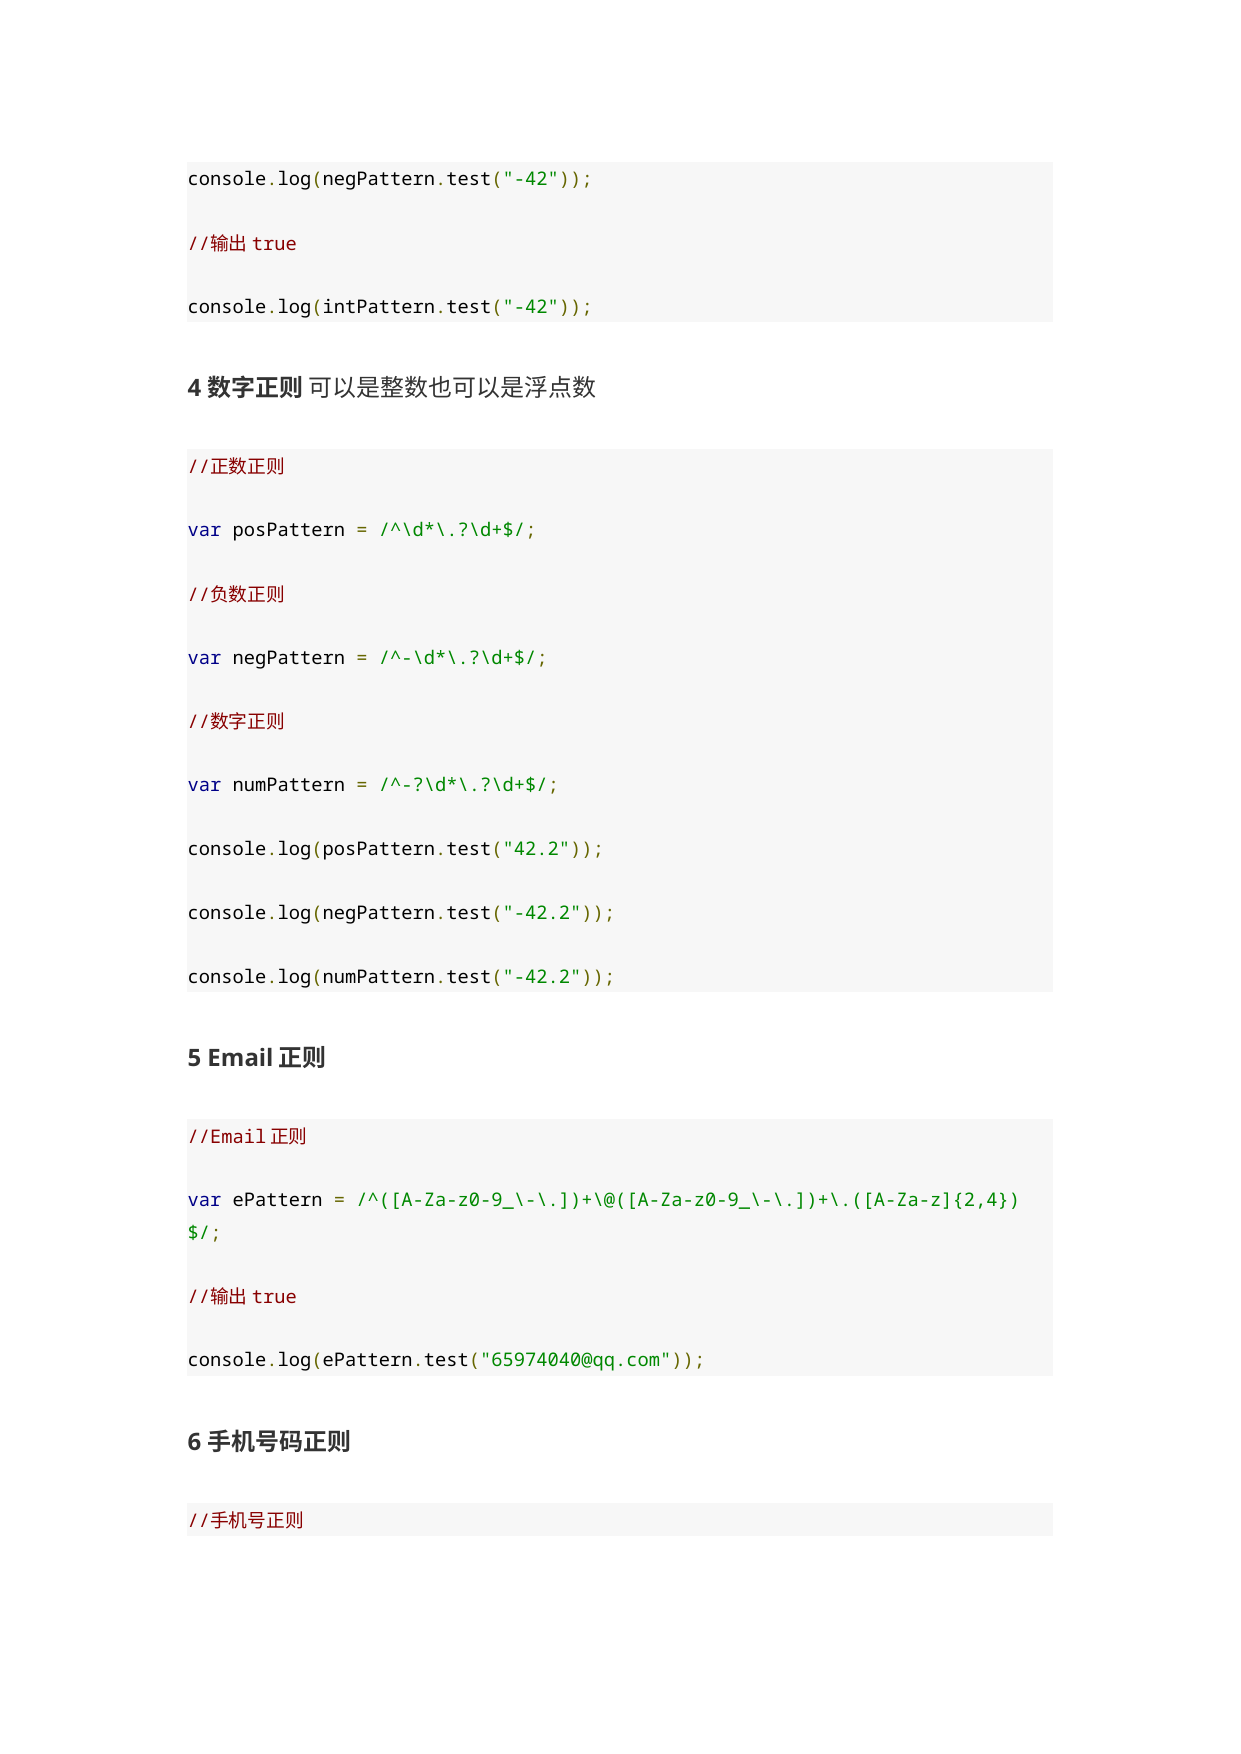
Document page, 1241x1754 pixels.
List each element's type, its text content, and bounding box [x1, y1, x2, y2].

text //输出 true [187, 1279, 1053, 1312]
text console.log(negPattern.test("-42")); [187, 162, 1053, 194]
text //手机号正则 [187, 1503, 1053, 1536]
text //数字正则 [187, 704, 1053, 737]
text var posPattern = /^\d*\.?\d+$/; [187, 513, 1053, 546]
text console.log(posPattern.test("42.2")); [187, 832, 1053, 864]
text console.log(ePattern.test("65974040@qq.com")); [187, 1343, 1053, 1376]
text console.log(numPattern.test("-42.2")); [187, 959, 1053, 992]
text 4 数字正则 可以是整数也可以是浮点数 [187, 353, 1053, 418]
text console.log(negPattern.test("-42.2")); [187, 896, 1053, 928]
text //正数正则 [187, 449, 1053, 482]
text //负数正则 [187, 577, 1053, 609]
text 5 Email正则 [187, 1023, 1053, 1088]
text var numPattern = /^-?\d*\.?\d+$/; [187, 768, 1053, 801]
text 6 手机号码正则 [187, 1407, 1053, 1472]
text //Email正则 [187, 1119, 1053, 1152]
text //输出 true [187, 226, 1053, 258]
text console.log(intPattern.test("-42")); [187, 289, 1053, 322]
text var negPattern = /^-\d*\.?\d+$/; [187, 641, 1053, 673]
text var ePattern = /^([A-Za-z0-9_\-\.])+\@([A-Za-z0-9_\-\.])+\.([A-Za-z]{2,4})$/; [187, 1183, 1053, 1248]
